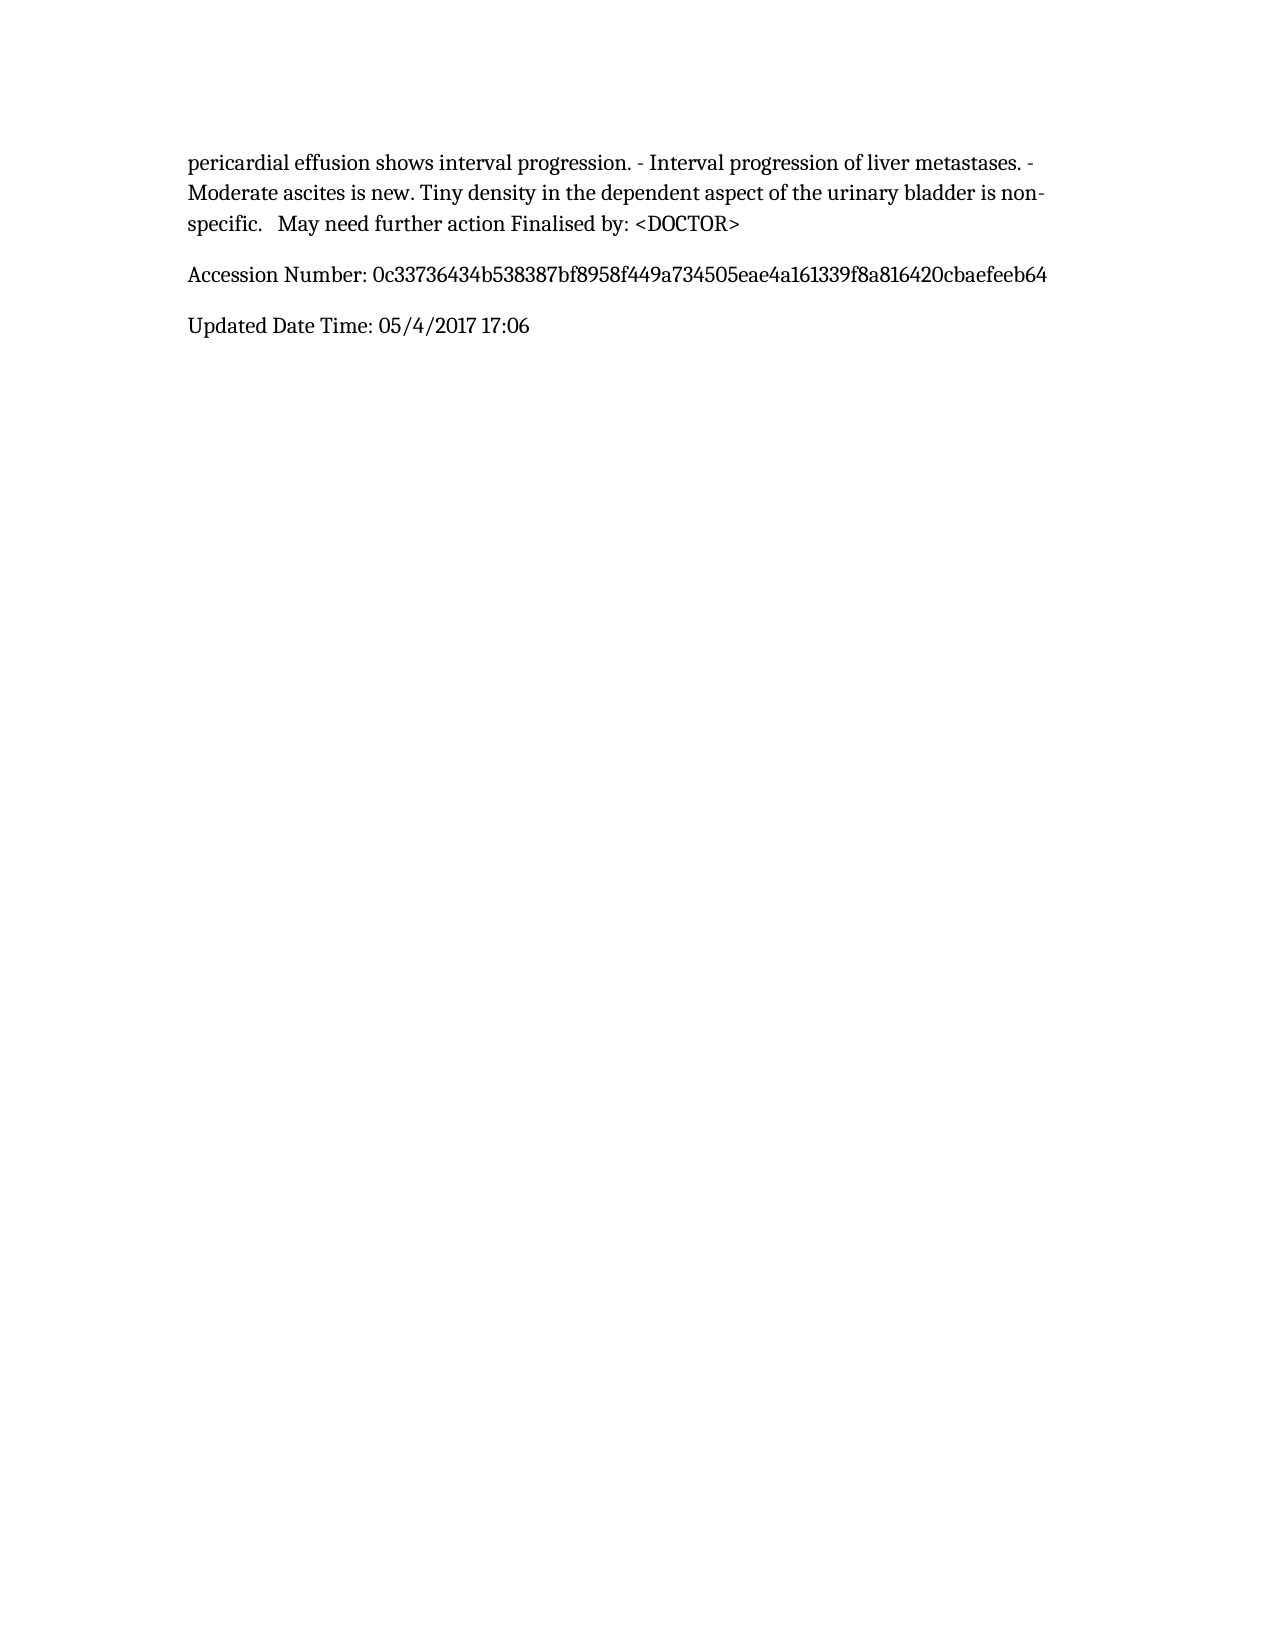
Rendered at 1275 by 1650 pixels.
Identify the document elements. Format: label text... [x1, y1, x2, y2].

text Accession Number: 0c33736434b538387bf8958f449a734505eae4a161339f8a816420cbaefeeb64 [187, 261, 1087, 288]
text Updated Date Time: 05/4/2017 17:06 [187, 312, 1087, 339]
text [187, 150, 1087, 237]
